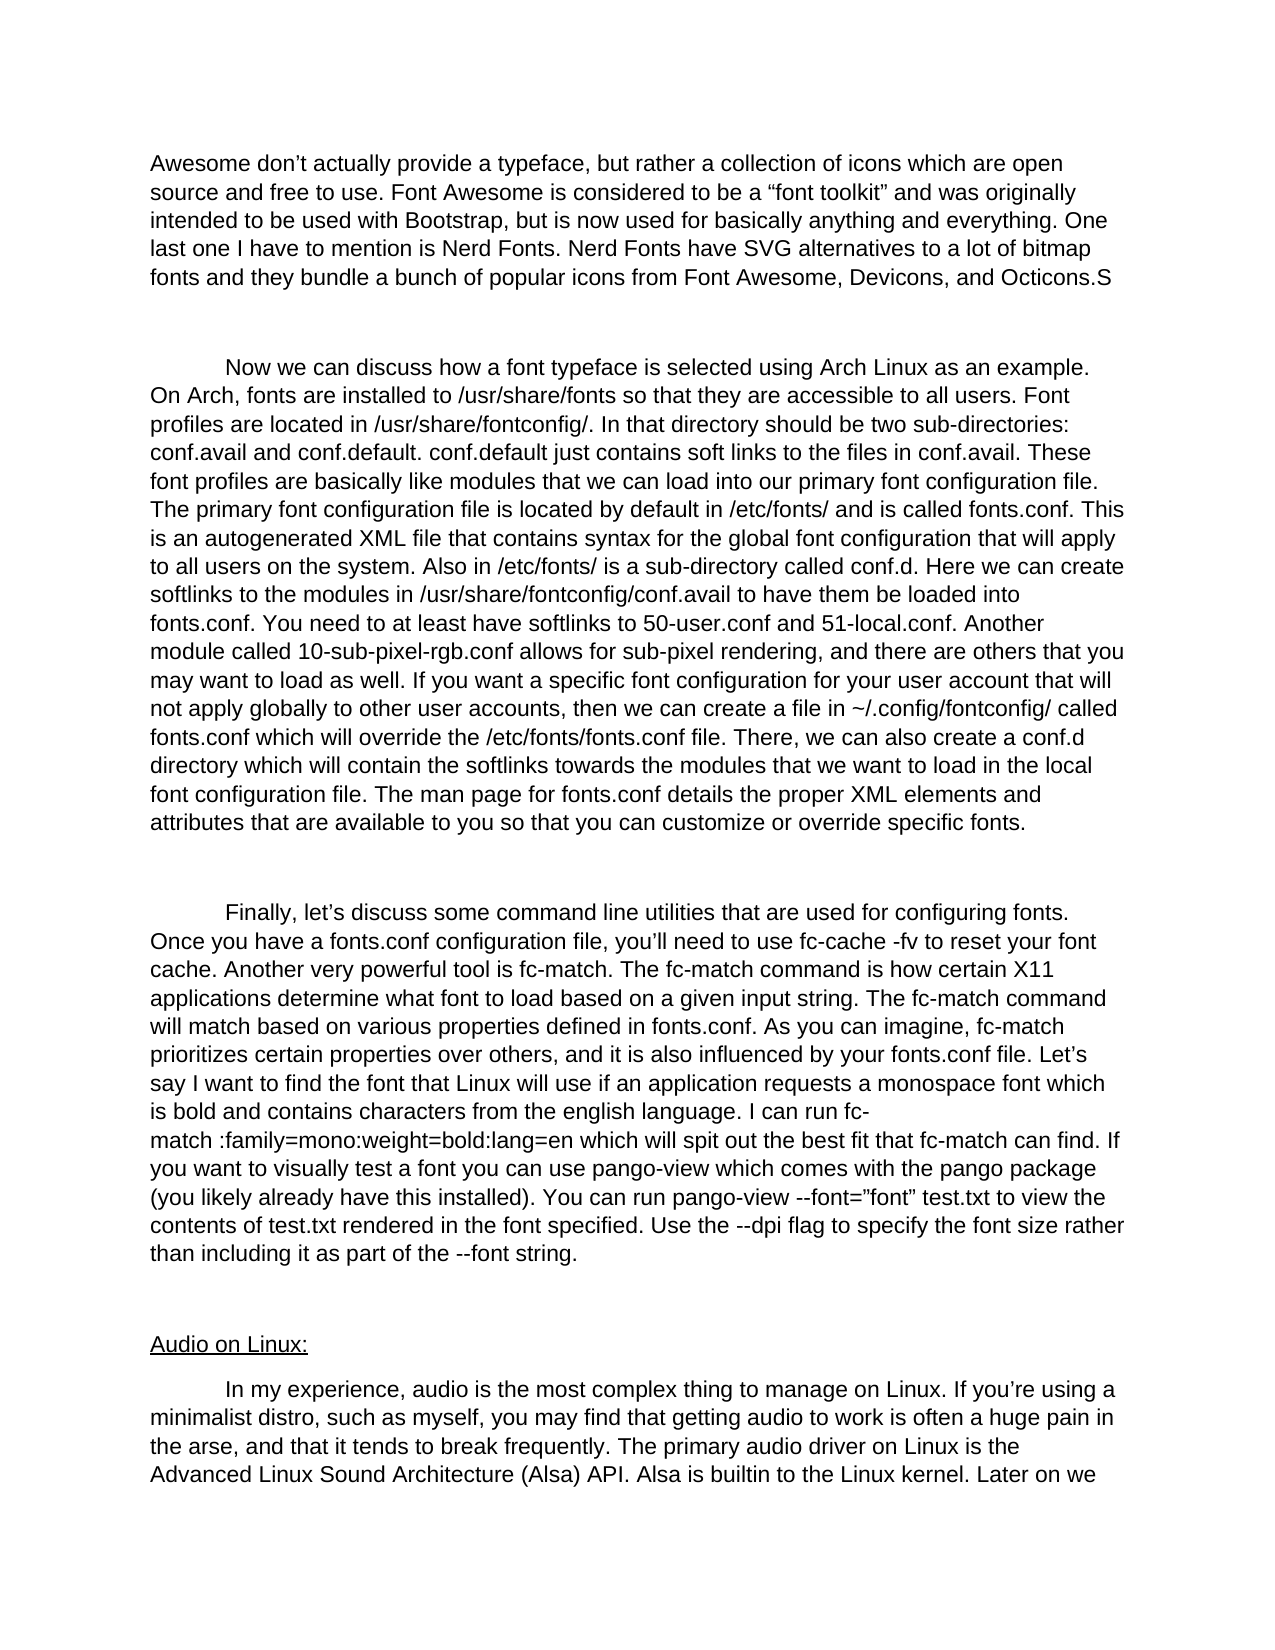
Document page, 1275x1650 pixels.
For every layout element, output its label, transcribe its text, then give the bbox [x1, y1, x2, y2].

text Now we can discuss how a font typeface is selected using Arch Linux as an example. On Arch, fonts are installed to /usr/share/fonts so that they are accessible to all users. Font profiles are located in /usr/share/fontconfig/. In that directory should be two sub-directories: conf.avail and conf.default. conf.default just contains soft links to the files in conf.avail. These font profiles are basically like modules that we can load into our primary font configuration file. The primary font configuration file is located by default in /etc/fonts/ and is called fonts.conf. This is an autogenerated XML file that contains syntax for the global font configuration that will apply to all users on the system. Also in /etc/fonts/ is a sub-directory called conf.d. Here we can create softlinks to the modules in /usr/share/fontconfig/conf.avail to have them be loaded into fonts.conf. You need to at least have softlinks to 50-user.conf and 51-local.conf. Another module called 10-sub-pixel-rgb.conf allows for sub-pixel rendering, and there are others that you may want to load as well. If you want a specific font configuration for your user account that will not apply globally to other user accounts, then we can create a file in ~/.config/fontconfig/ called fonts.conf which will override the /etc/fonts/fonts.conf file. There, we can also create a conf.d directory which will contain the softlinks towards the modules that we want to load in the local font configuration file. The man page for fonts.conf details the proper XML elements and attributes that are available to you so that you can customize or override specific fonts. [150, 354, 1125, 835]
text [150, 150, 1125, 290]
text Audio on Linux: [150, 1331, 1125, 1357]
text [150, 1376, 1125, 1487]
text Finally, let’s discuss some command line utilities that are used for configuring fonts. Once you have a fonts.conf configuration file, you’ll need to use fc-cache -fv to reset your font cache. Another very powerful tool is fc-match. The fc-match command is how certain X11 applications determine what font to load based on a given input string. The fc-match command will match based on various properties defined in fonts.conf. As you can imagine, fc-match prioritizes certain properties over others, and it is also influenced by your fonts.conf file. Let’s say I want to find the font that Linux will use if an application requests a monospace font which is bold and contains characters from the english language. I can run fc-match :family=mono:weight=bold:lang=en which will spit out the best fit that fc-match can find. If you want to visually test a font you can use pango-view which comes with the pango package (you likely already have this installed). You can run pango-view --font=”font” test.txt to view the contents of test.txt rendered in the font specified. Use the --dpi flag to specify the font size rather than including it as part of the --font string. [150, 899, 1125, 1267]
